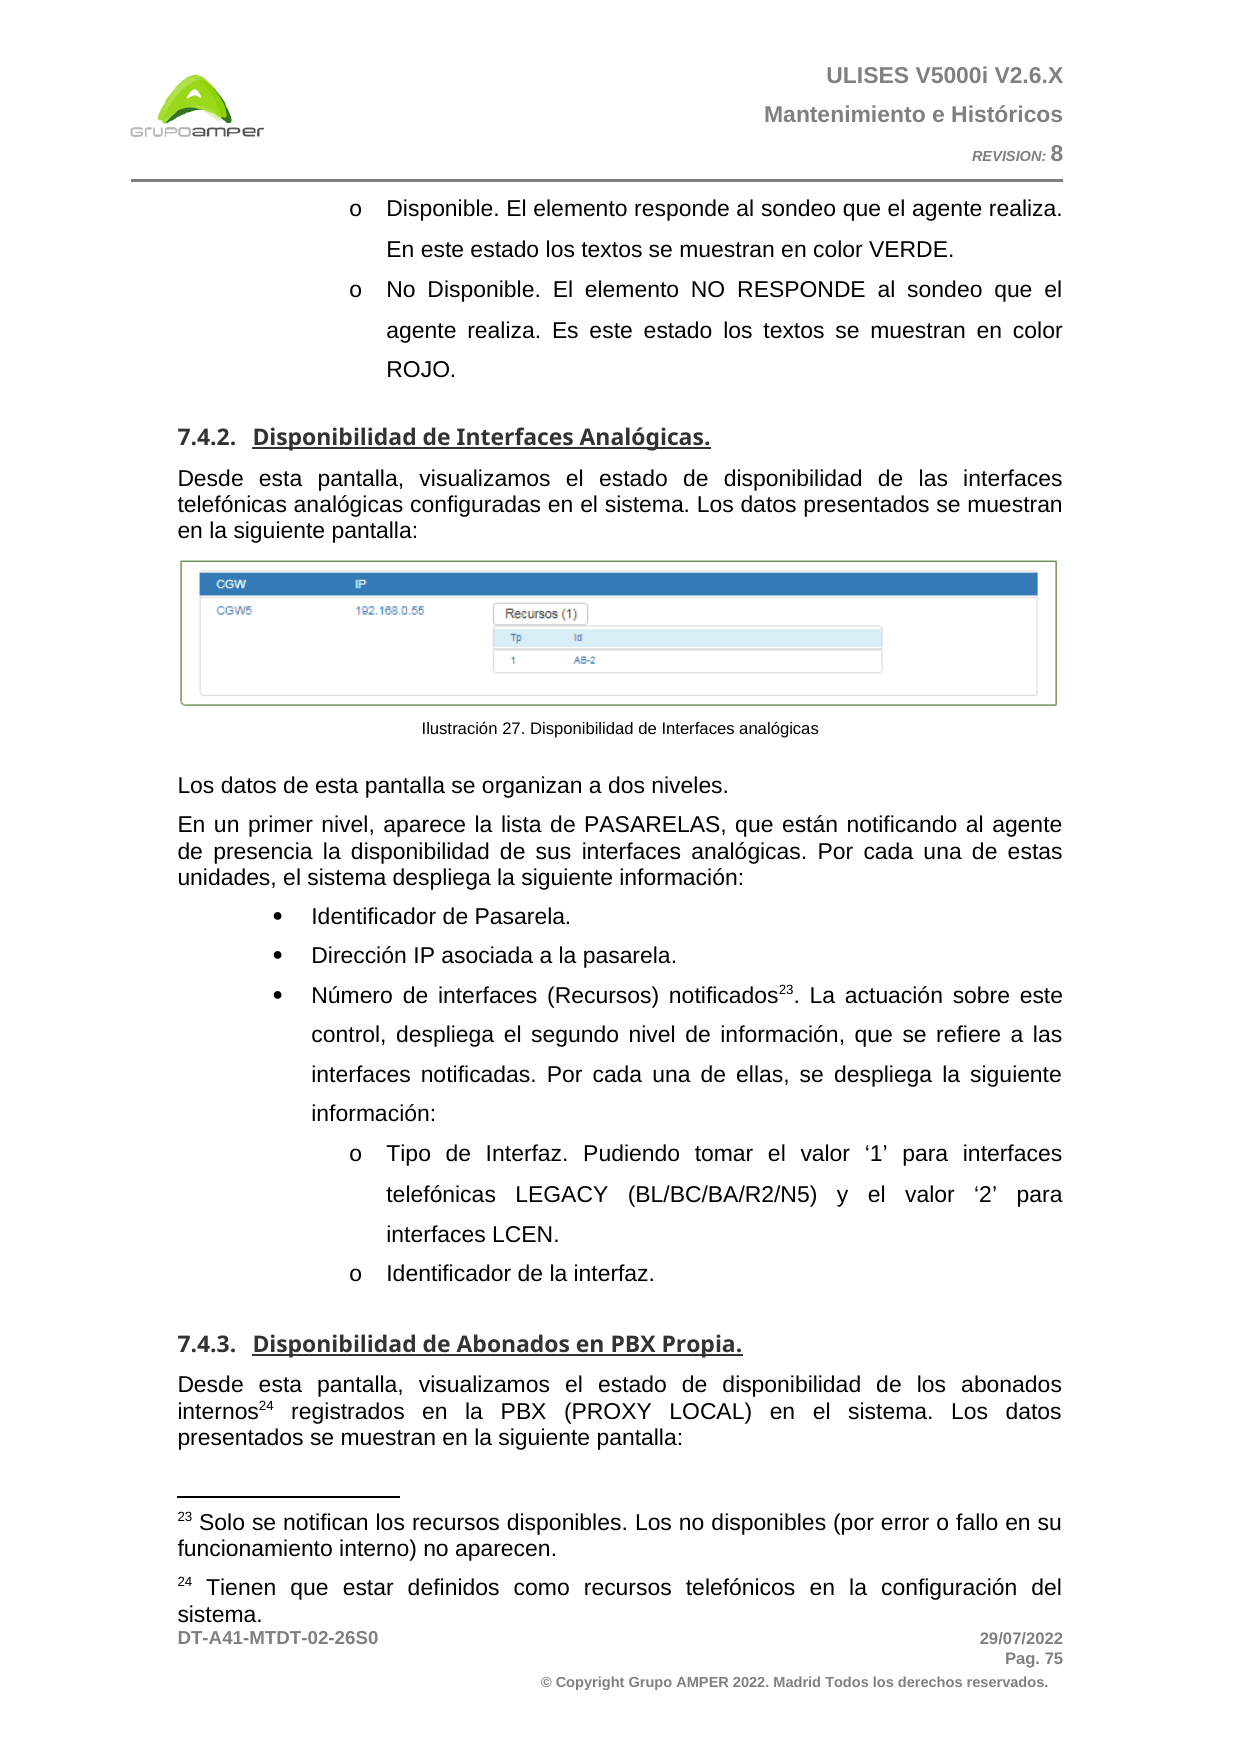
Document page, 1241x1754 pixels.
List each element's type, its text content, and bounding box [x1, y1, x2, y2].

list Identificador de la interfaz. [349, 1260, 1063, 1288]
list No Disponible. El elemento NO RESPONDE al sondeo que el agente realiza. Es este estado los textos se muestran en color ROJO. [349, 276, 1063, 383]
text Ilustración 27. Disponibilidad de Interfaces analógicas [177, 719, 1063, 738]
subtitle Disponibilidad de Interfaces Analógicas. [177, 421, 1063, 452]
picture [177, 556, 1063, 707]
text En un primer nivel, aparece la lista de PASARELAS, que están notificando al agente de presencia la disponibilidad de sus interfaces analógicas. Por cada una de estas unidades, el sistema despliega la siguiente información: [177, 811, 1063, 890]
list Tipo de Interfaz. Pudiendo tomar el valor ‘1’ para interfaces telefónicas LEGACY (BL/BC/BA/R2/N5) y el valor ‘2’ para interfaces LCEN. [349, 1140, 1063, 1247]
text Desde esta pantalla, visualizamos el estado de disponibilidad de los abonados internos registrados en la PBX (PROXY LOCAL) en el sistema. Los datos presentados se muestran en la siguiente pantalla: [177, 1371, 1063, 1451]
subtitle Disponibilidad de Abonados en PBX Propia. [177, 1328, 1063, 1359]
list Identificador de Pasarela. [274, 903, 1063, 929]
list Disponible. El elemento responde al sondeo que el agente realiza. En este estado los textos se muestran en color VERDE. [349, 194, 1063, 262]
picture [126, 64, 266, 150]
text Los datos de esta pantalla se organizan a dos niveles. [177, 772, 1063, 799]
text Desde esta pantalla, visualizamos el estado de disponibilidad de las interfaces telefónicas analógicas configuradas en el sistema. Los datos presentados se muestran en la siguiente pantalla: [177, 465, 1063, 544]
list Número de interfaces (Recursos) notificados. La actuación sobre este control, despliega el segundo nivel de información, que se refiere a las interfaces notificadas. Por cada una de ellas, se despliega la siguiente información: [274, 982, 1063, 1127]
list Dirección IP asociada a la pasarela. [274, 942, 1063, 969]
